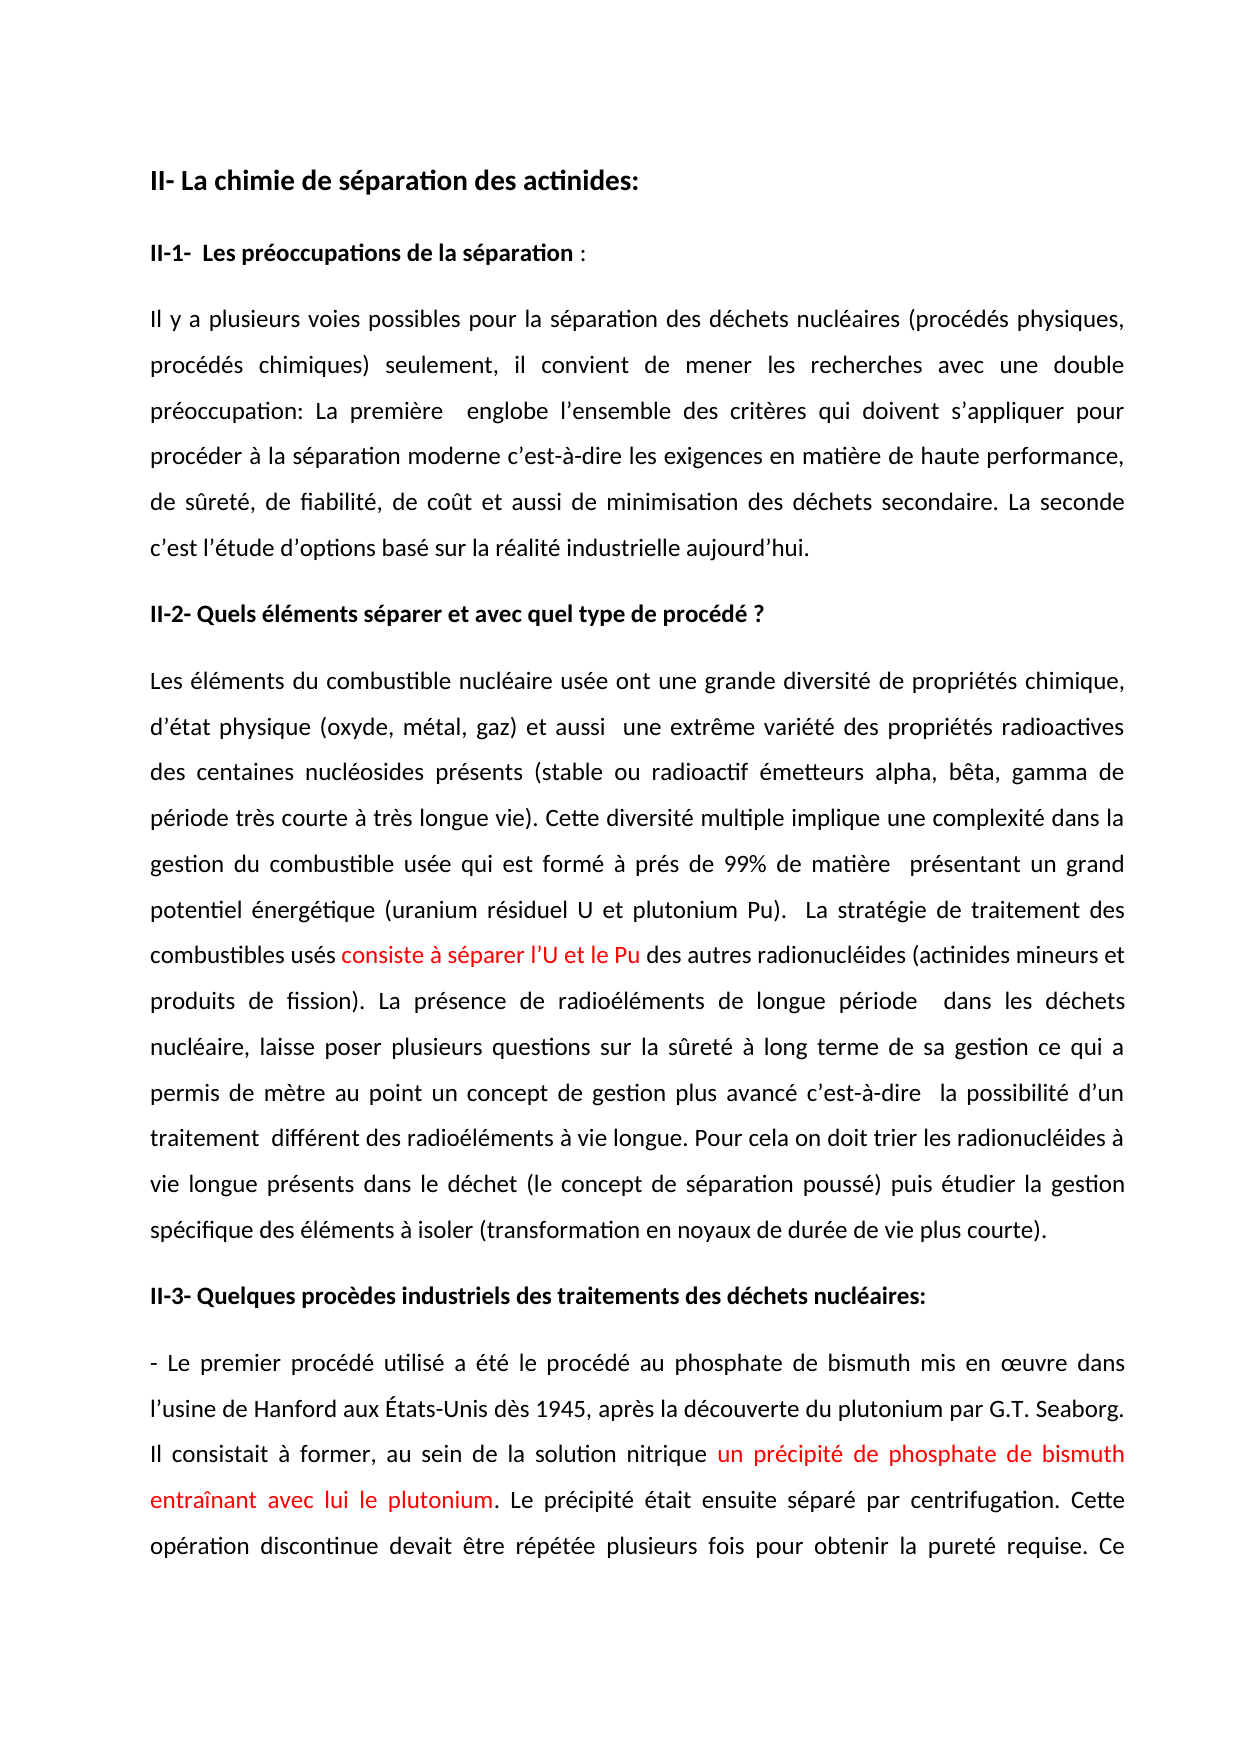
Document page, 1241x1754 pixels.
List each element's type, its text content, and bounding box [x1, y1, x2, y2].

text II-3- Quelques procèdes industriels des traitements des déchets nucléaires: [150, 1280, 1125, 1311]
text Les éléments du combustible nucléaire usée ont une grande diversité de propriétés chimique, d’état physique (oxyde, métal, gaz) et aussi une extrême variété des propriétés radioactives des centaines nucléosides présents (stable ou radioactif émetteurs alpha, bêta, gamma de période très courte à très longue vie). Cette diversité multiple implique une complexité dans la gestion du combustible usée qui est formé à prés de 99% de matière présentant un grand potentiel énergétique (uranium résiduel U et plutonium Pu). La stratégie de traitement des combustibles usés consiste à séparer l’U et le Pu des autres radionucléides (actinides mineurs et produits de fission). La présence de radioéléments de longue période dans les déchets nucléaire, laisse poser plusieurs questions sur la sûreté à long terme de sa gestion ce qui a permis de mètre au point un concept de gestion plus avancé c’est-à-dire la possibilité d’un traitement différent des radioéléments à vie longue. Pour cela on doit trier les radionucléides à vie longue présents dans le déchet (le concept de séparation poussé) puis étudier la gestion spécifique des éléments à isoler (transformation en noyaux de durée de vie plus courte). [150, 665, 1125, 1244]
text II-1- Les préoccupations de la séparation : [150, 237, 1125, 267]
text II-2- Quels éléments séparer et avec quel type de procédé ? [150, 598, 1125, 629]
text Il y a plusieurs voies possibles pour la séparation des déchets nucléaires (procédés physiques, procédés chimiques) seulement, il convient de mener les recherches avec une double préoccupation: La première englobe l’ensemble des critères qui doivent s’appliquer pour procéder à la séparation moderne c’est-à-dire les exigences en matière de haute performance, de sûreté, de fiabilité, de coût et aussi de minimisation des déchets secondaire. La seconde c’est l’étude d’options basé sur la réalité industrielle aujourd’hui. [150, 303, 1125, 562]
text II- La chimie de séparation des actinides: [150, 162, 1125, 198]
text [150, 1347, 1125, 1560]
